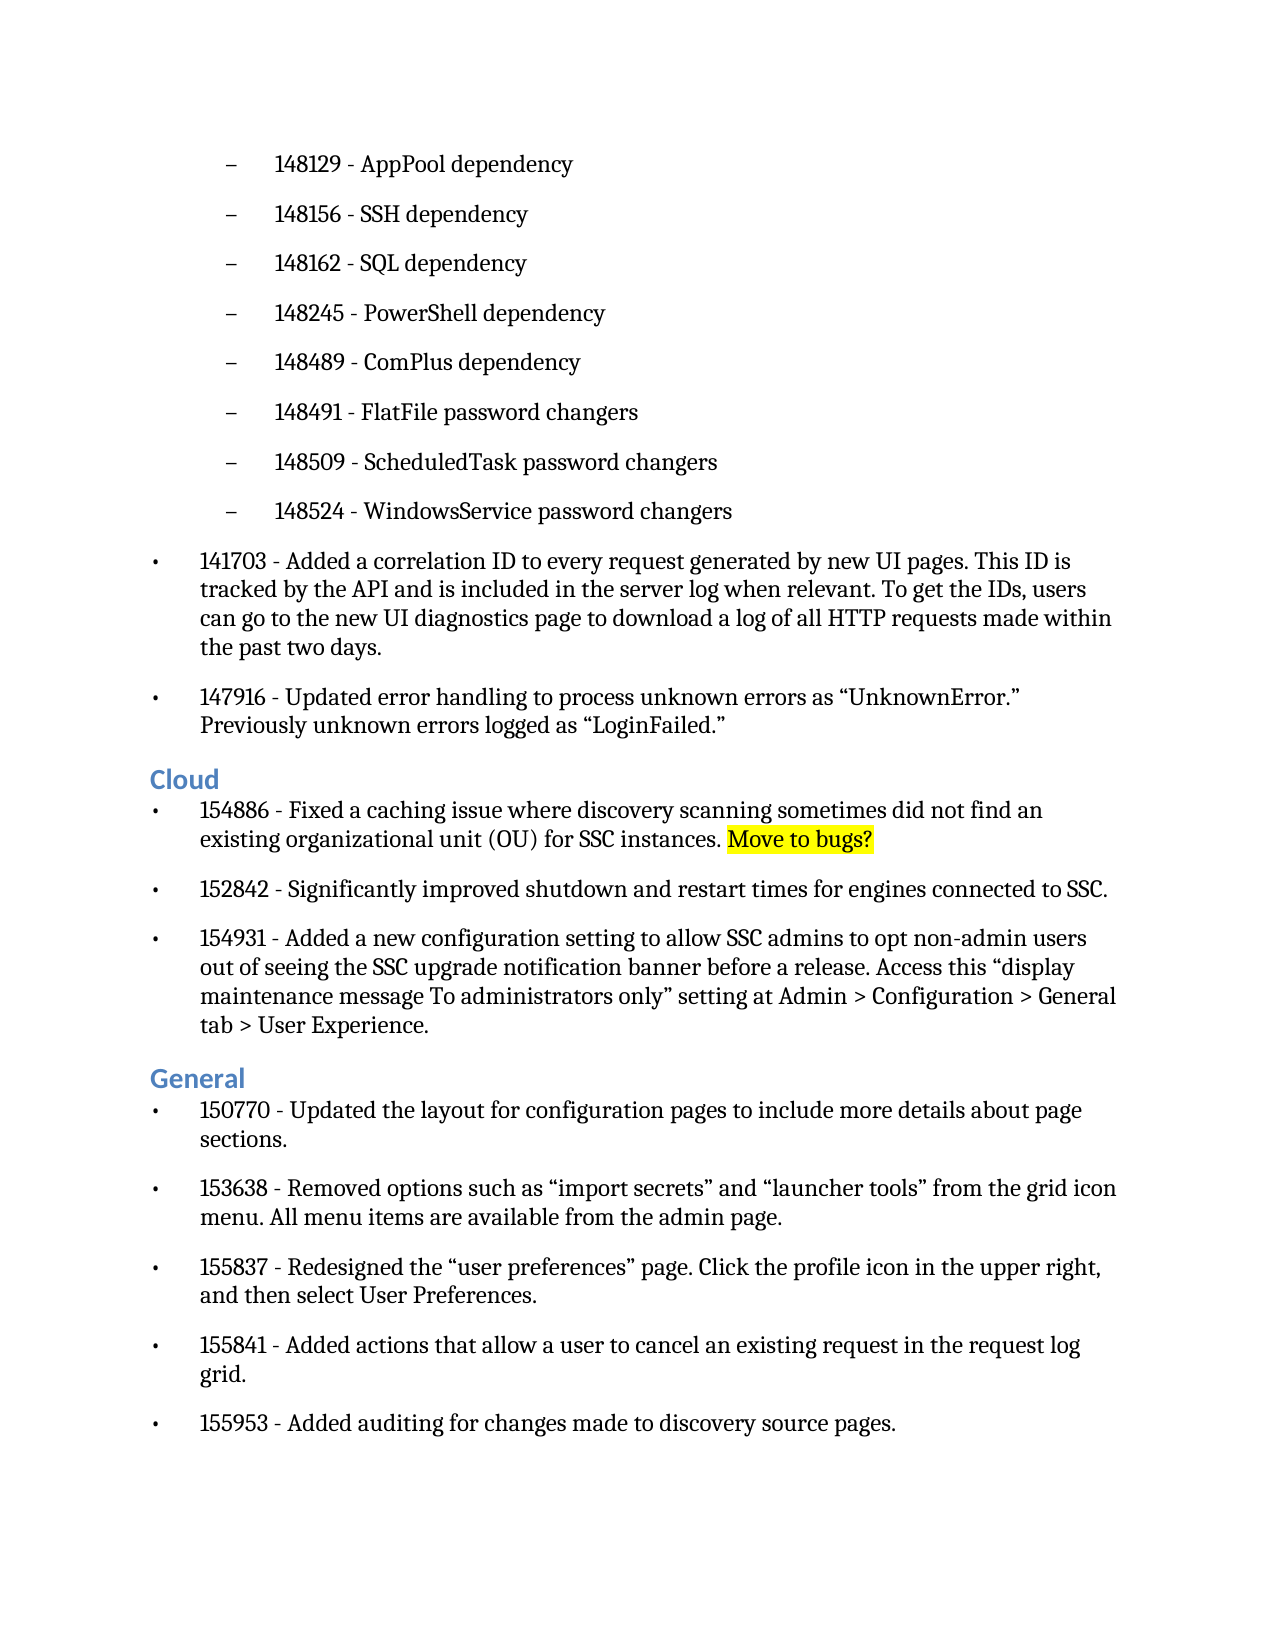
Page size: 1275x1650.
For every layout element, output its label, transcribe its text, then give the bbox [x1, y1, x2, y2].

subtitle General [150, 1060, 1125, 1096]
list 155953 - Added auditing for changes made to discovery source pages. [150, 1409, 1125, 1438]
list 153638 - Removed options such as “import secrets” and “launcher tools” from the grid icon menu. All menu items are available from the admin page. [150, 1174, 1125, 1232]
list 155837 - Redesigned the “user preferences” page. Click the profile icon in the upper right, and then select User Preferences. [150, 1252, 1125, 1310]
list 154886 - Fixed a caching issue where discovery scanning sometimes did not find an existing organizational unit (OU) for SSC instances. Move to bugs? [150, 796, 1125, 854]
list 148156 - SSH dependency [225, 199, 1125, 228]
list 148491 - FlatFile password changers [225, 398, 1125, 427]
list 148489 - ComPlus dependency [225, 348, 1125, 377]
list 148509 - ScheduledTask password changers [225, 447, 1125, 476]
list 152842 - Significantly improved shutdown and restart times for engines connected to SSC. [150, 875, 1125, 903]
list 148162 - SQL dependency [225, 249, 1125, 278]
subtitle Cloud [150, 761, 1125, 796]
list 141703 - Added a correlation ID to every request generated by new UI pages. This ID is tracked by the API and is included in the server log when relevant. To get the IDs, users can go to the new UI diagnostics page to download a log of all HTTP requests made within the past two days. [150, 547, 1125, 662]
list 147916 - Updated error handling to process unknown errors as “UnknownError.” Previously unknown errors logged as “LoginFailed.” [150, 682, 1125, 740]
list 150770 - Updated the layout for configuration pages to include more details about page sections. [150, 1096, 1125, 1153]
list 148524 - WindowsService password changers [225, 497, 1125, 526]
list 148245 - PowerShell dependency [225, 299, 1125, 327]
list 155841 - Added actions that allow a user to cancel an existing request in the request log grid. [150, 1331, 1125, 1388]
list 154931 - Added a new configuration setting to allow SSC admins to opt non-admin users out of seeing the SSC upgrade notification banner before a release. Access this “display maintenance message To administrators only” setting at Admin > Configuration > General tab > User Experience. [150, 924, 1125, 1039]
list 148129 - AppPool dependency [225, 150, 1125, 179]
